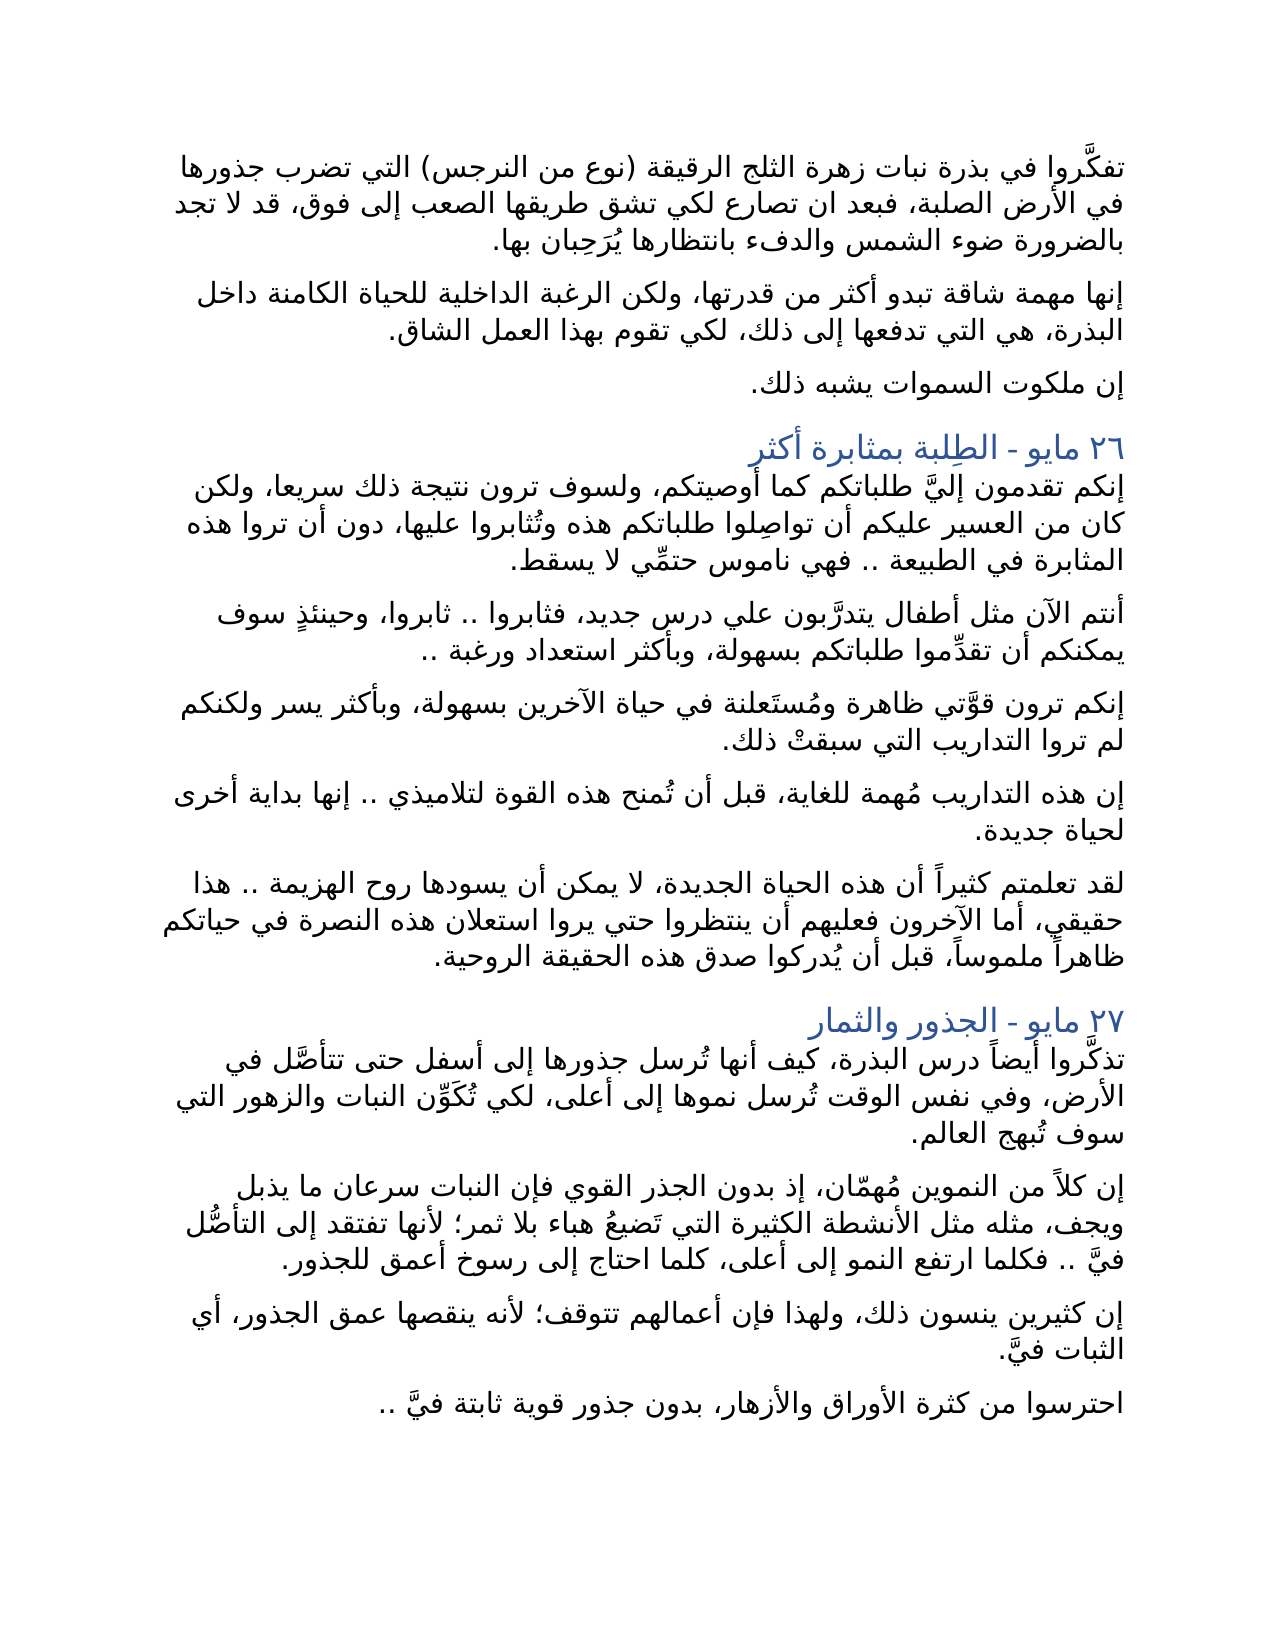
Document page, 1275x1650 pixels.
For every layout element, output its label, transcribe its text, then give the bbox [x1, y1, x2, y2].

subtitle ٢٦ مايو - الطِلبة بمثابرة أكثر [150, 428, 1125, 467]
text إن كلاً من النموين مُهمّان، إذ بدون الجذر القوي فإن النبات سرعان ما يذبل ويجف، مثله مثل الأنشطة الكثيرة التي تَضيعُ هباء بلا ثمر؛ لأنها تفتقد إلى التأصُّل فيَّ .. فكلما ارتفع النمو إلى أعلى، كلما احتاج إلى رسوخ أعمق للجذور. [150, 1169, 1125, 1277]
text إنكم ترون قوَّتي ظاهرة ومُستَعلنة في حياة الآخرين بسهولة، وبأكثر يسر ولكنكم لم تروا التداريب التي سبقتْ ذلك. [150, 686, 1125, 757]
text احترسوا من كثرة الأوراق والأزهار، بدون جذور قوية ثابتة فيَّ .. [150, 1386, 1125, 1420]
text إن كثيرين ينسون ذلك، ولهذا فإن أعمالهم تتوقف؛ لأنه ينقصها عمق الجذور، أي الثبات فيَّ. [150, 1296, 1125, 1367]
subtitle ٢٧ مايو - الجذور والثمار [150, 1001, 1125, 1040]
text إنكم تقدمون إليَّ طلباتكم كما أوصيتكم، ولسوف ترون نتيجة ذلك سريعا، ولكن كان من العسير عليكم أن تواصِلوا طلباتكم هذه وتُثابروا عليها، دون أن تروا هذه المثابرة في الطبيعة .. فهي ناموس حتمِّي لا يسقط. [150, 470, 1125, 577]
text إن ملكوت السموات يشبه ذلك. [150, 367, 1125, 401]
text تذكَّروا أيضاً درس البذرة، كيف أنها تُرسل جذورها إلى أسفل حتى تتأصَّل في الأرض، وفي نفس الوقت تُرسل نموها إلى أعلى، لكي تُكَوِّن النبات والزهور التي سوف تُبهج العالم. [150, 1043, 1125, 1150]
text لقد تعلمتم كثيراً أن هذه الحياة الجديدة، لا يمكن أن يسودها روح الهزيمة .. هذا حقيقي، أما الآخرون فعليهم أن ينتظروا حتي يروا استعلان هذه النصرة في حياتكم ظاهراً ملموساً، قبل أن يُدركوا صدق هذه الحقيقة الروحية. [150, 866, 1125, 974]
text أنتم الآن مثل أطفال يتدرَّبون علي درس جديد، فثابروا .. ثابروا، وحينئذٍ سوف يمكنكم أن تقدِّموا طلباتكم بسهولة، وبأكثر استعداد ورغبة .. [150, 596, 1125, 667]
text تفكَّروا في بذرة نبات زهرة الثلج الرقيقة (نوع من النرجس) التي تضرب جذورها في الأرض الصلبة، فبعد ان تصارع لكي تشق طريقها الصعب إلى فوق، قد لا تجد بالضرورة ضوء الشمس والدفء بانتظارها يُرَحِبان بها. [150, 150, 1125, 257]
text إن هذه التداريب مُهمة للغاية، قبل أن تُمنح هذه القوة لتلاميذي .. إنها بداية أخرى لحياة جديدة. [150, 776, 1125, 847]
text إنها مهمة شاقة تبدو أكثر من قدرتها، ولكن الرغبة الداخلية للحياة الكامنة داخل البذرة، هي التي تدفعها إلى ذلك، لكي تقوم بهذا العمل الشاق. [150, 277, 1125, 347]
